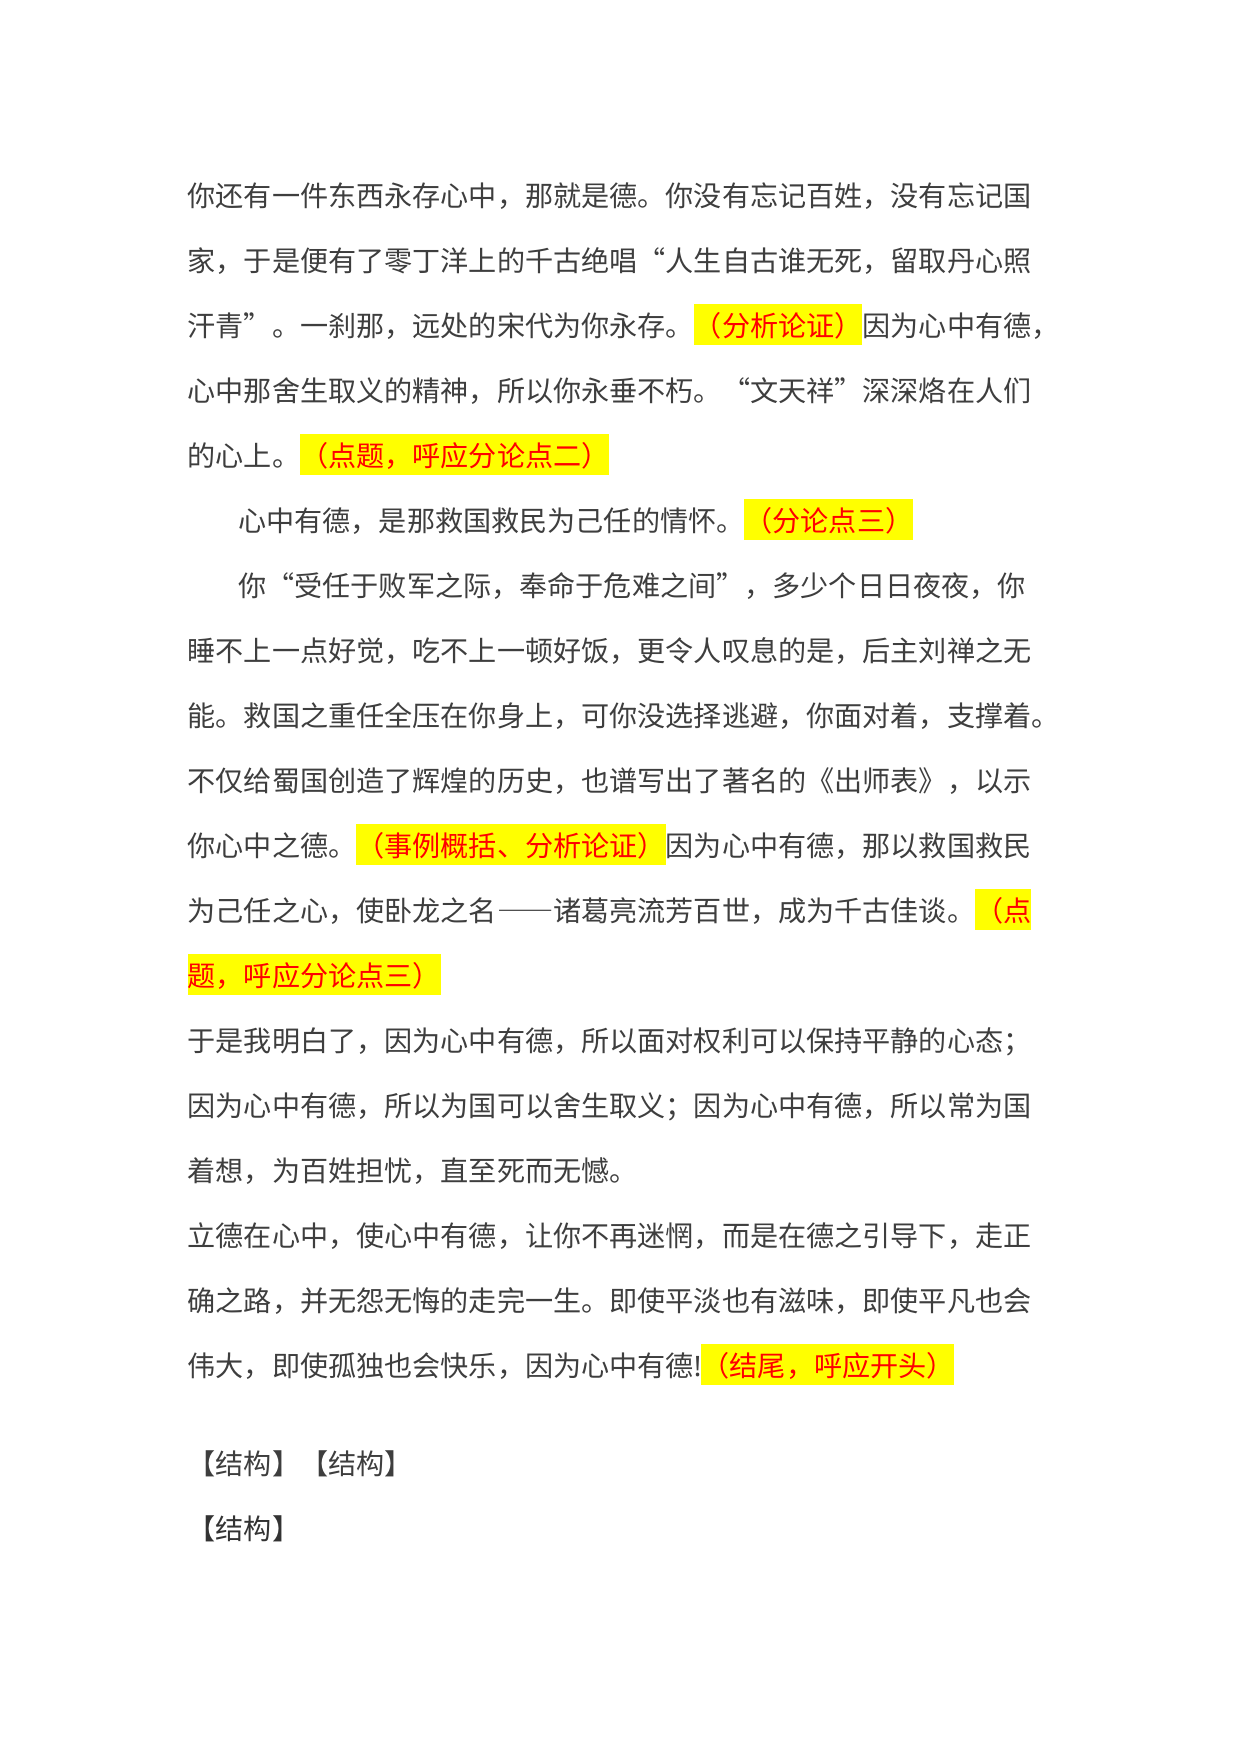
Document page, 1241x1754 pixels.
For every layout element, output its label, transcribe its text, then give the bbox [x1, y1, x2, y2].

text 你“受任于败军之际，奉命于危难之间”，多少个日日夜夜，你睡不上一点好觉，吃不上一顿好饭，更令人叹息的是，后主刘禅之无能。救国之重任全压在你身上，可你没选择逃避，你面对着，支撑着。不仅给蜀国创造了辉煌的历史，也谱写出了著名的《出师表》，以示你心中之德。（事例概括、分析论证）因为心中有德，那以救国救民为己任之心，使卧龙之名——诸葛亮流芳百世，成为千古佳谈。（点题，呼应分论点三） [187, 552, 1053, 1007]
text 心中有德，是那救国救民为己任的情怀。（分论点三） [187, 487, 1053, 552]
text 立德在心中，使心中有德，让你不再迷惘，而是在德之引导下，走正确之路，并无怨无悔的走完一生。即使平淡也有滋味，即使平凡也会伟大，即使孤独也会快乐，因为心中有德!（结尾，呼应开头） [187, 1202, 1053, 1397]
text 【结构】 [187, 1494, 1053, 1559]
text 【结构】【结构】 [187, 1397, 1053, 1494]
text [187, 162, 1053, 487]
text 于是我明白了，因为心中有德，所以面对权利可以保持平静的心态；因为心中有德，所以为国可以舍生取义；因为心中有德，所以常为国着想，为百姓担忧，直至死而无憾。 [187, 1007, 1053, 1202]
